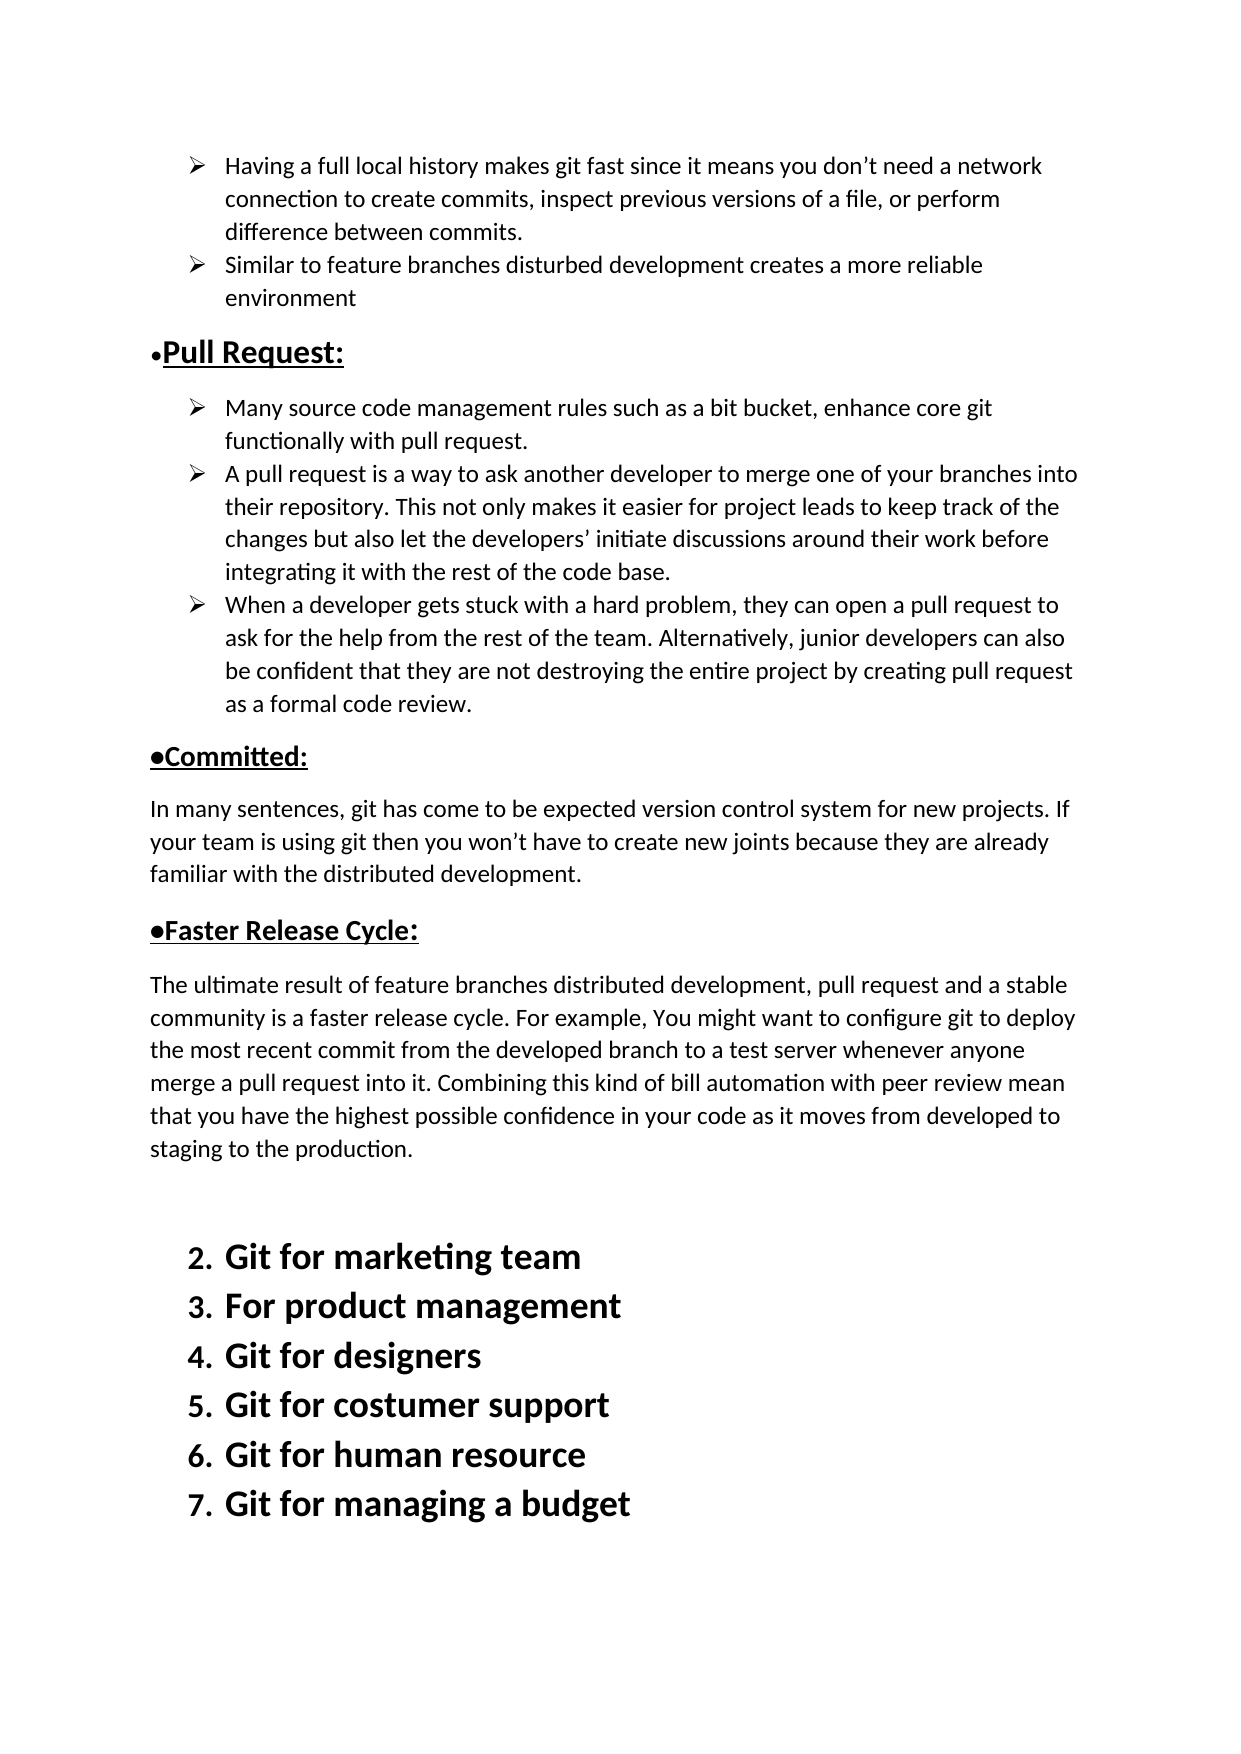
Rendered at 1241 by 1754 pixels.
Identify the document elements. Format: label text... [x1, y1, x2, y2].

text In many sentences, git has come to be expected version control system for new projects. If your team is using git then you won’t have to create new joints because they are already familiar with the distributed development. [150, 793, 1090, 889]
list Many source code management rules such as a bit bucket, enhance core git functionally with pull request. [187, 392, 1090, 455]
text •Faster Release Cycle: [150, 908, 1090, 949]
text •Committed: [150, 738, 1090, 773]
text The ultimate result of feature branches distributed development, pull request and a stable community is a faster release cycle. For example, You might want to configure git to deploy the most recent commit from the developed branch to a test server whenever anyone merge a pull request into it. Combining this kind of bill automation with peer review mean that you have the highest possible confidence in your code as it moves from developed to staging to the production. [150, 969, 1090, 1164]
list For product management [187, 1282, 1090, 1328]
list When a developer gets stuck with a hard problem, they can open a pull request to ask for the help from the rest of the team. Alternatively, junior developers can also be confident that they are not destroying the entire project by creating pull request as a formal code review. [187, 589, 1090, 719]
list Git for managing a budget [187, 1480, 1090, 1526]
text •Pull Request: [150, 331, 1090, 372]
list Having a full local history makes git fast since it means you don’t need a network connection to create commits, inspect previous versions of a file, or perform difference between commits. [187, 150, 1090, 246]
list Git for human resource [187, 1431, 1090, 1476]
list A pull request is a way to ask another developer to merge one of your branches into their repository. This not only makes it easier for project leads to keep track of the changes but also let the developers’ initiate discussions around their work before integrating it with the rest of the code base. [187, 458, 1090, 587]
list Git for designers [187, 1332, 1090, 1377]
list Similar to feature branches disturbed development creates a more reliable environment [187, 249, 1090, 312]
list Git for costumer support [187, 1381, 1090, 1427]
list Git for marketing team [187, 1233, 1090, 1278]
